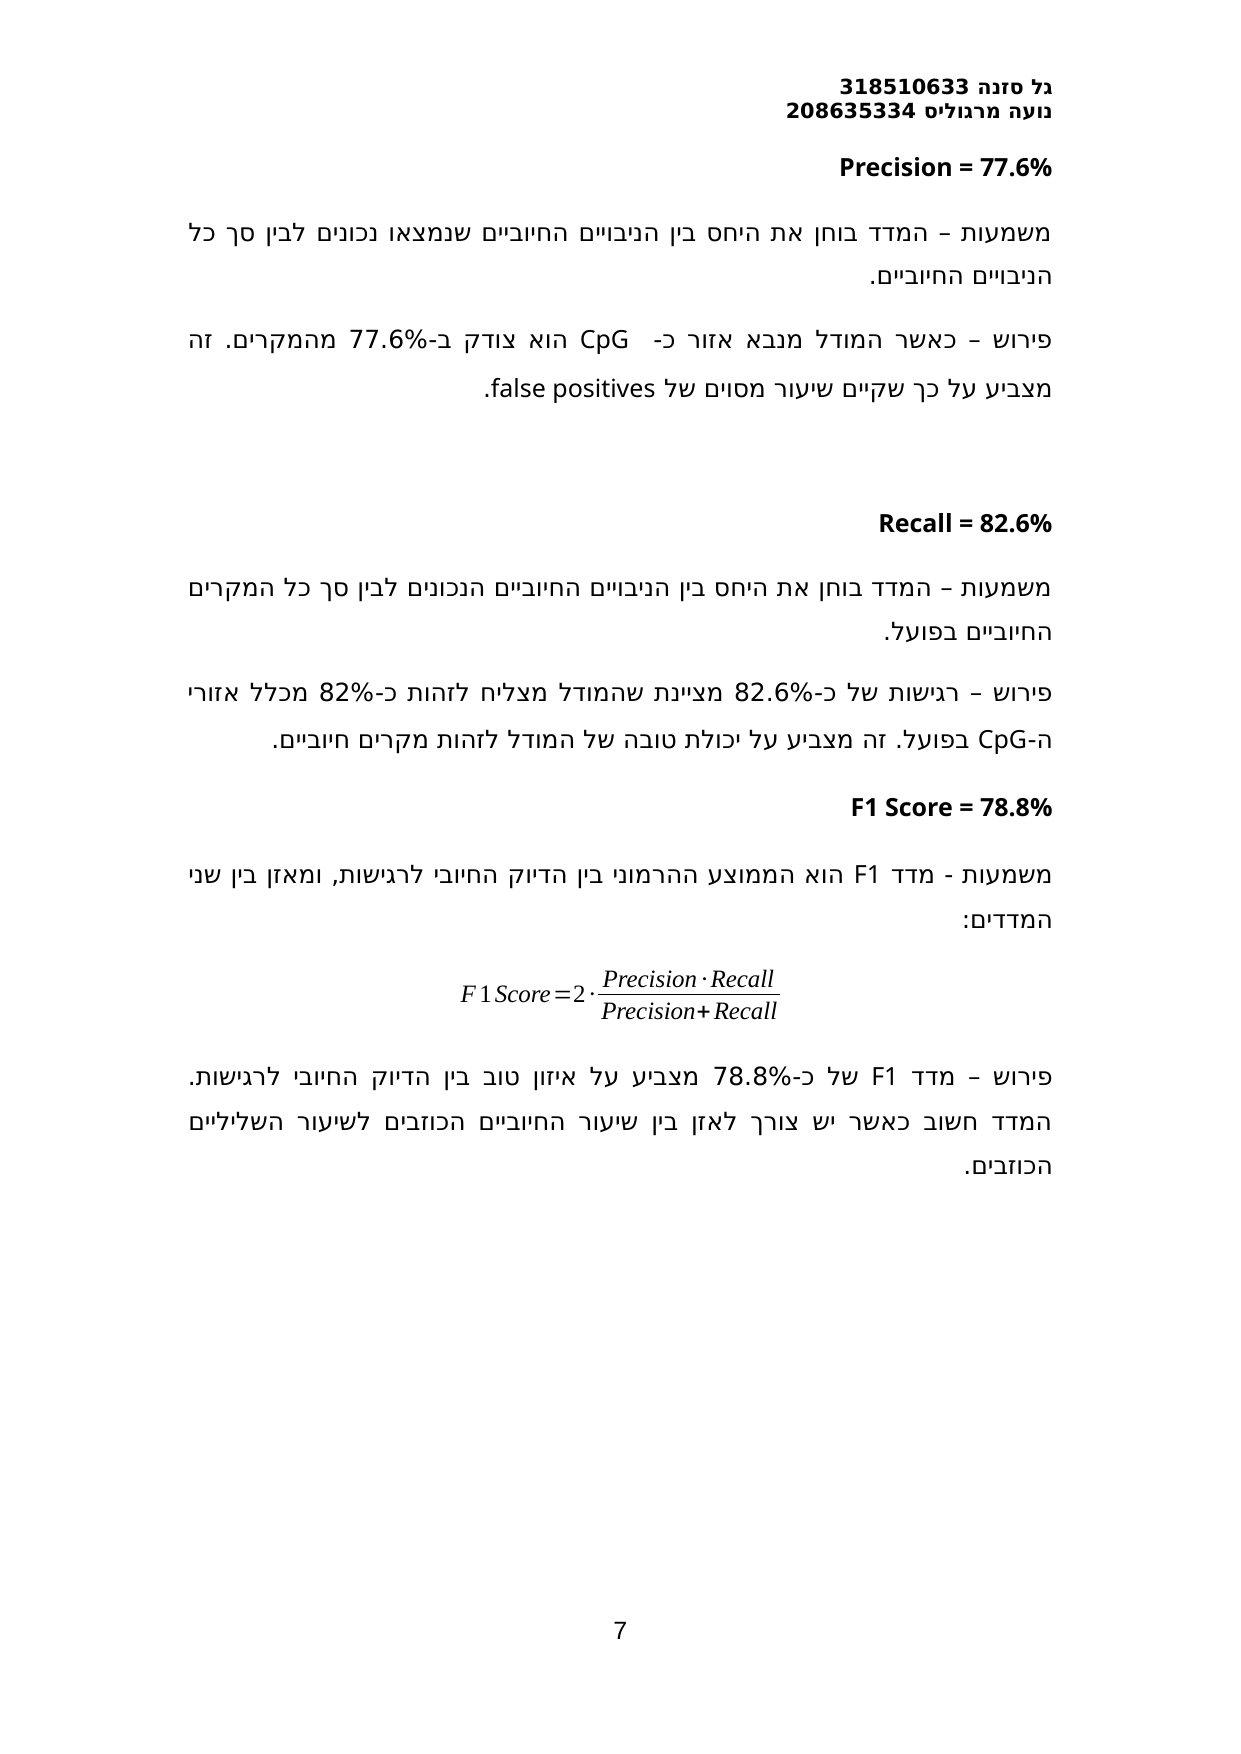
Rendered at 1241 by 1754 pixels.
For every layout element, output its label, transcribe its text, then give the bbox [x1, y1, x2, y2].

text משמעות – המדד בוחן את היחס בין הניבויים החיוביים הנכונים לבין סך כל המקרים החיוביים בפועל. [187, 574, 1053, 647]
text משמעות - מדד F1 הוא הממוצע ההרמוני בין הדיוק החיובי לרגישות, ומאזן בין שני המדדים: [187, 857, 1053, 935]
text Precision = 77.6% [187, 150, 1053, 184]
text משמעות – המדד בוחן את היחס בין הניבויים החיוביים שנמצאו נכונים לבין סך כל הניבויים החיוביים. [187, 218, 1053, 291]
text פירוש – רגישות של כ-82.6% מציינת שהמודל מצליח לזהות כ-82% מכלל אזורי ה-CpG בפועל. זה מצביע על יכולת טובה של המודל לזהות מקרים חיוביים. [187, 678, 1053, 756]
text פירוש – כאשר המודל מנבא אזור כ- CpG הוא צודק ב-77.6% מהמקרים. זה מצביע על כך שקיים שיעור מסוים של false positives. [187, 322, 1053, 404]
text פירוש – מדד F1 של כ-78.8% מצביע על איזון טוב בין הדיוק החיובי לרגישות. המדד חשוב כאשר יש צורך לאזן בין שיעור החיוביים הכוזבים לשיעור השליליים הכוזבים. [187, 1059, 1053, 1180]
text Recall = 82.6% [187, 506, 1053, 540]
text F1 Score = 78.8% [187, 789, 1053, 823]
